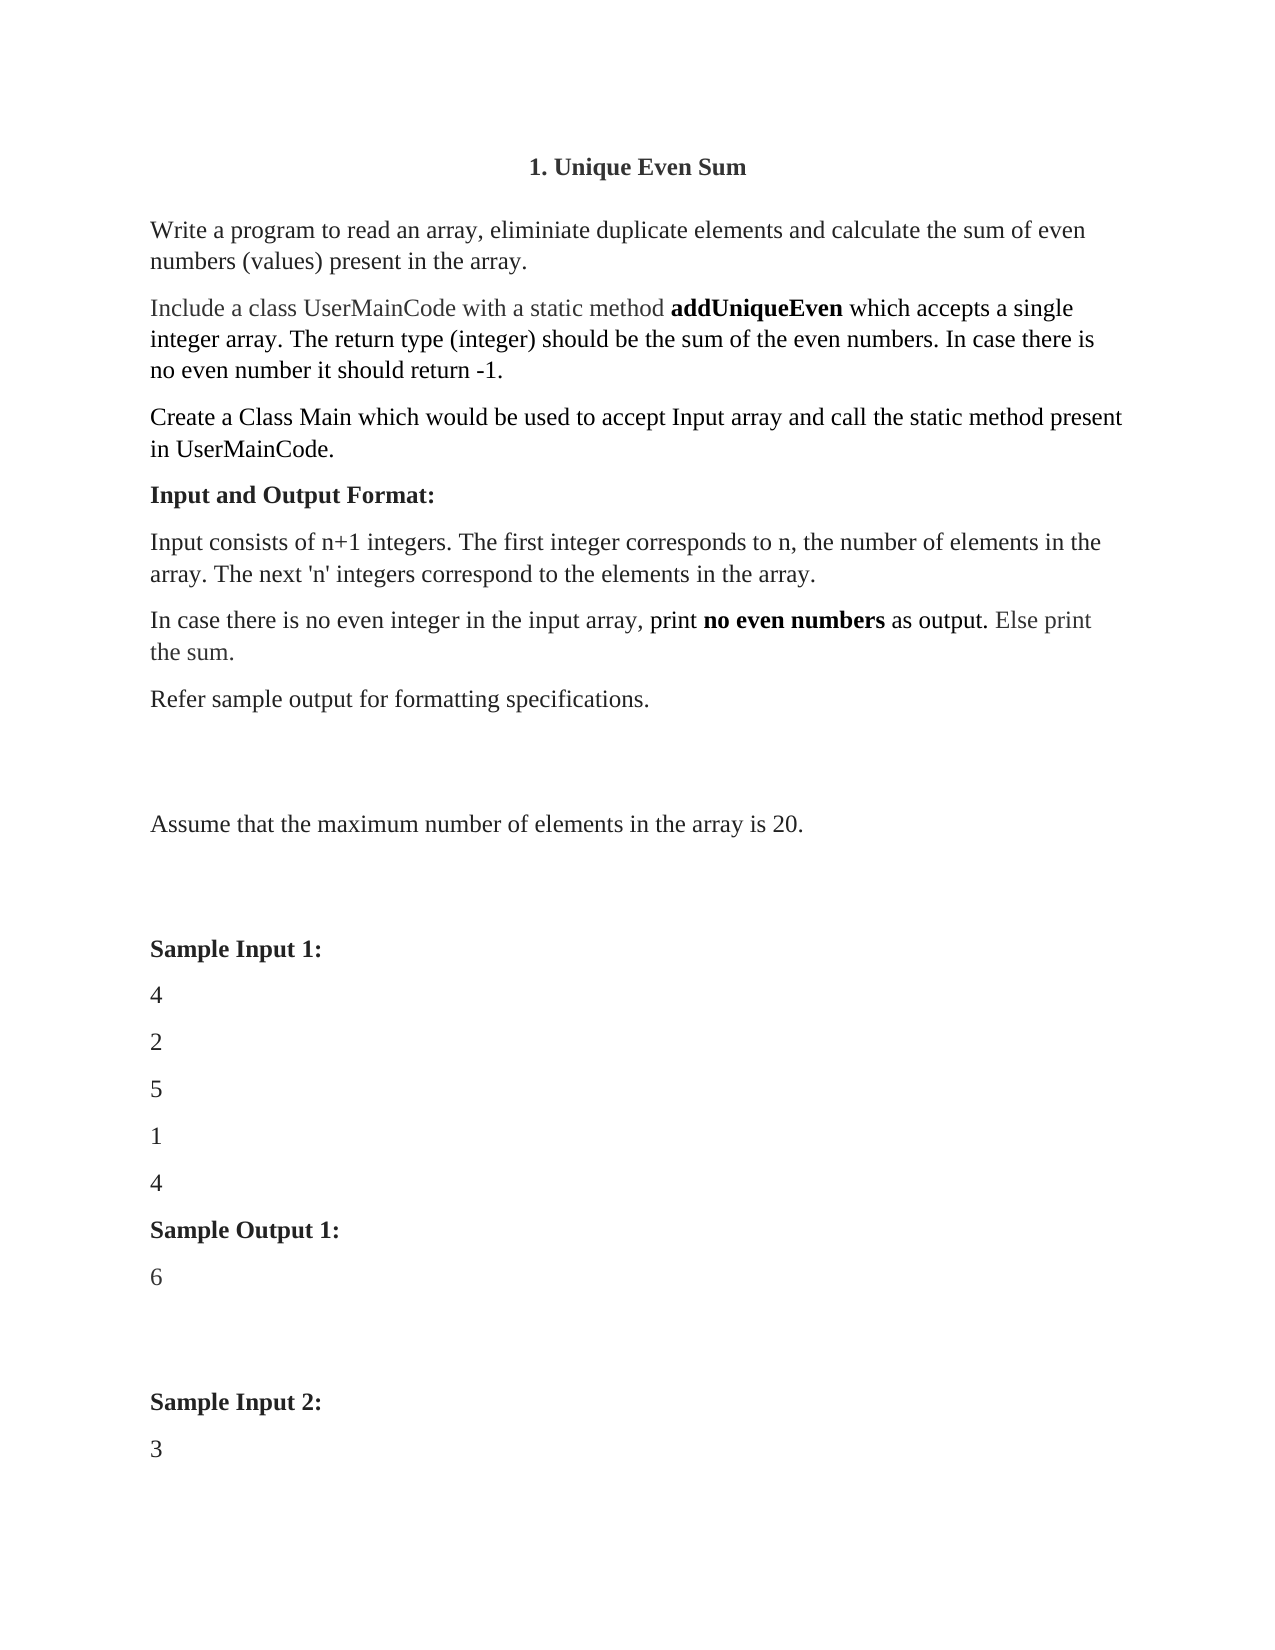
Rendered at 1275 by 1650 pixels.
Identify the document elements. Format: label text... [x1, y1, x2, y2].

text 4 [150, 1166, 1125, 1197]
text Create a Class Main which would be used to accept Input array and call the static method present in UserMainCode. [150, 400, 1125, 462]
text Assume that the maximum number of elements in the array is 20. [150, 806, 1125, 837]
text Sample Output 1: [150, 1212, 1125, 1244]
text Sample Input 1: [150, 931, 1125, 962]
text 1 [150, 1119, 1125, 1150]
text 6 [150, 1259, 1125, 1291]
text Sample Input 2: [150, 1384, 1125, 1416]
text 1. Unique Even Sum [150, 150, 1125, 181]
text Input consists of n+1 integers. The first integer corresponds to n, the number of elements in the array. The next 'n' integers correspond to the elements in the array. [150, 525, 1125, 587]
text Include a class UserMainCode with a static method addUniqueEven which accepts a single integer array. The return type (integer) should be the sum of the even numbers. In case there is no even number it should return -1. [150, 291, 1125, 384]
text 5 [150, 1072, 1125, 1103]
text 4 [150, 978, 1125, 1009]
text In case there is no even integer in the input array, print no even numbers as output. Else print the sum. [150, 603, 1125, 666]
text 2 [150, 1025, 1125, 1056]
text Input and Output Format: [150, 478, 1125, 509]
text 3 [150, 1431, 1125, 1462]
text Refer sample output for formatting specifications. [150, 681, 1125, 712]
text Write a program to read an array, eliminiate duplicate elements and calculate the sum of even numbers (values) present in the array. [150, 212, 1125, 275]
